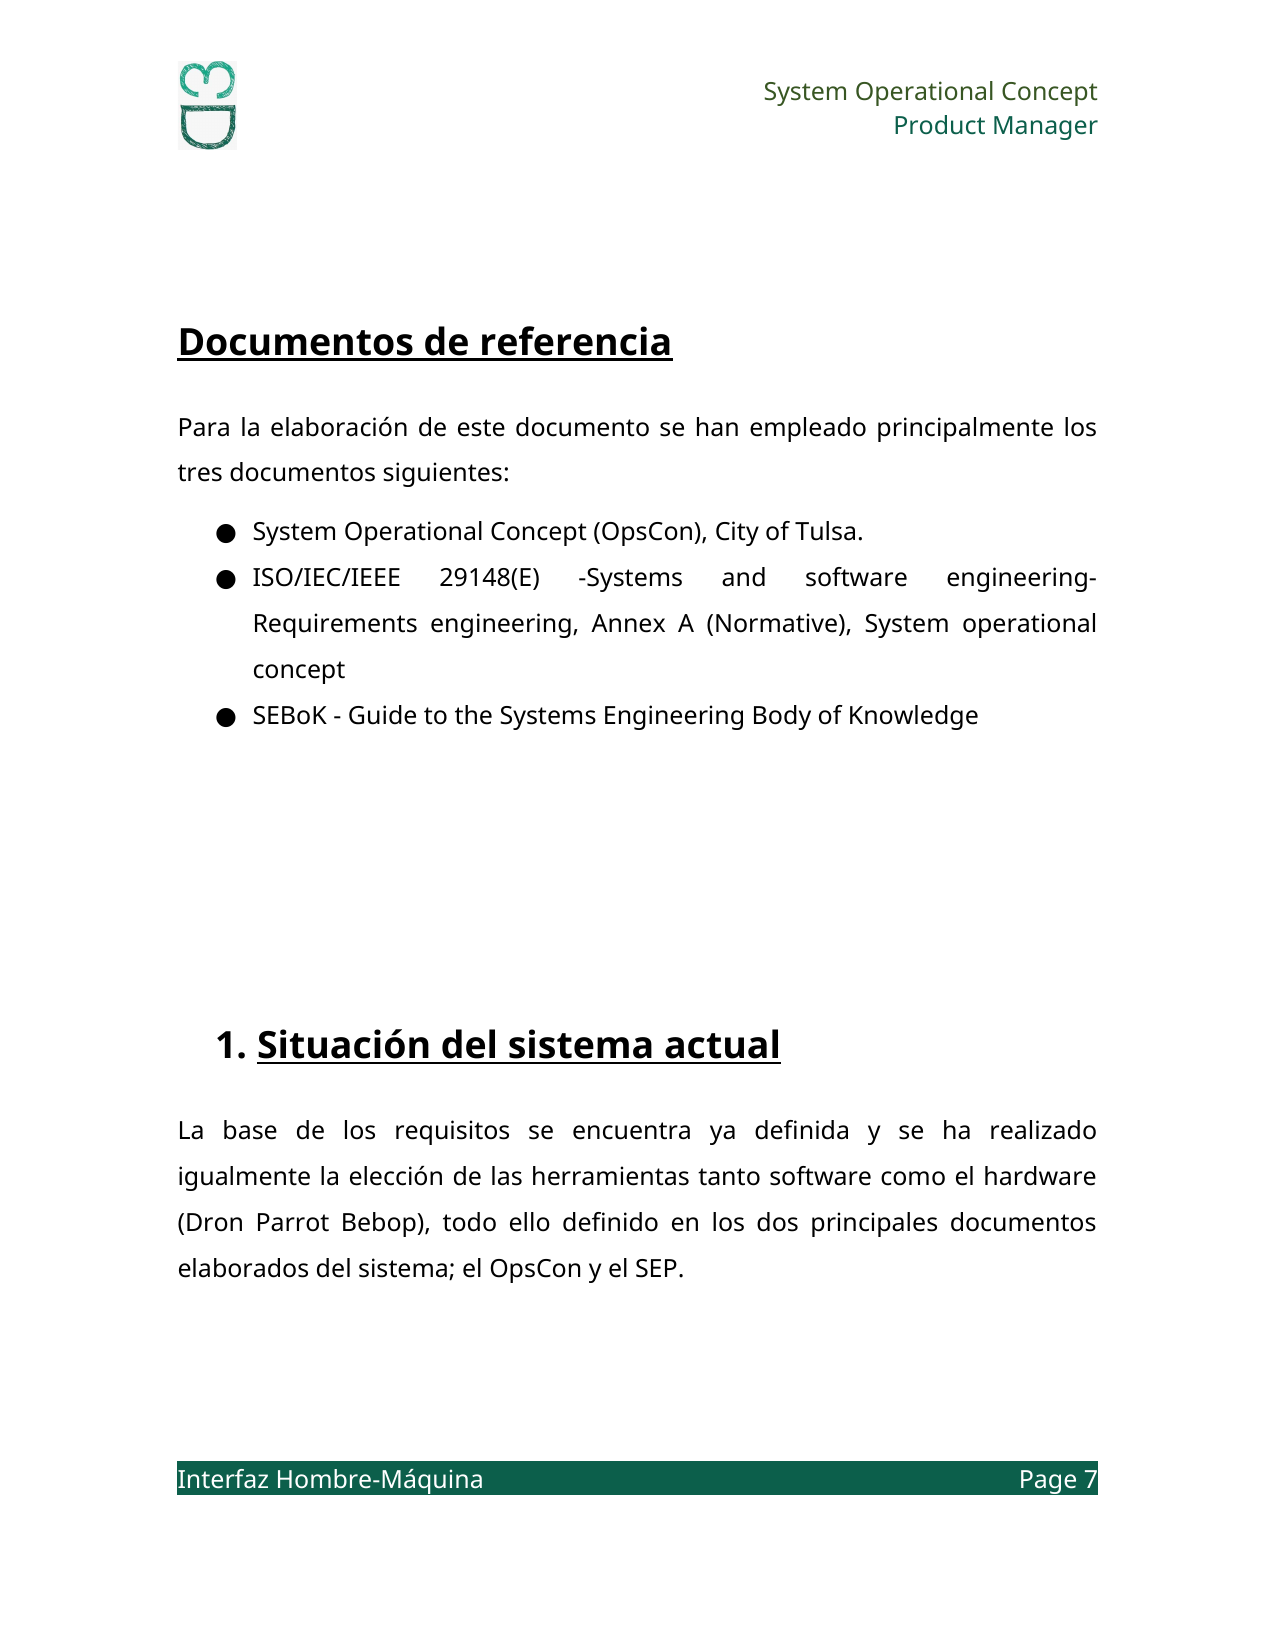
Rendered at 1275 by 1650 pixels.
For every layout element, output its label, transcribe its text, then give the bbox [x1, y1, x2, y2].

subtitle Documentos de referencia [177, 315, 1098, 366]
subtitle Situación del sistema actual [215, 1018, 1098, 1069]
list System Operational Concept (OpsCon), City of Tulsa. [215, 513, 1098, 548]
picture [177, 61, 237, 150]
text La base de los requisitos se encuentra ya definida y se ha realizado igualmente la elección de las herramientas tanto software como el hardware (Dron Parrot Bebop), todo ello definido en los dos principales documentos elaborados del sistema; el OpsCon y el SEP. [177, 1112, 1098, 1284]
list ISO/IEC/IEEE 29148(E) -Systems and software engineering- Requirements engineering, Annex A (Normative), System operational concept [215, 559, 1098, 685]
text Para la elaboración de este documento se han empleado principalmente los tres documentos siguientes: [177, 409, 1098, 489]
list SEBoK - Guide to the Systems Engineering Body of Knowledge [215, 697, 1098, 731]
